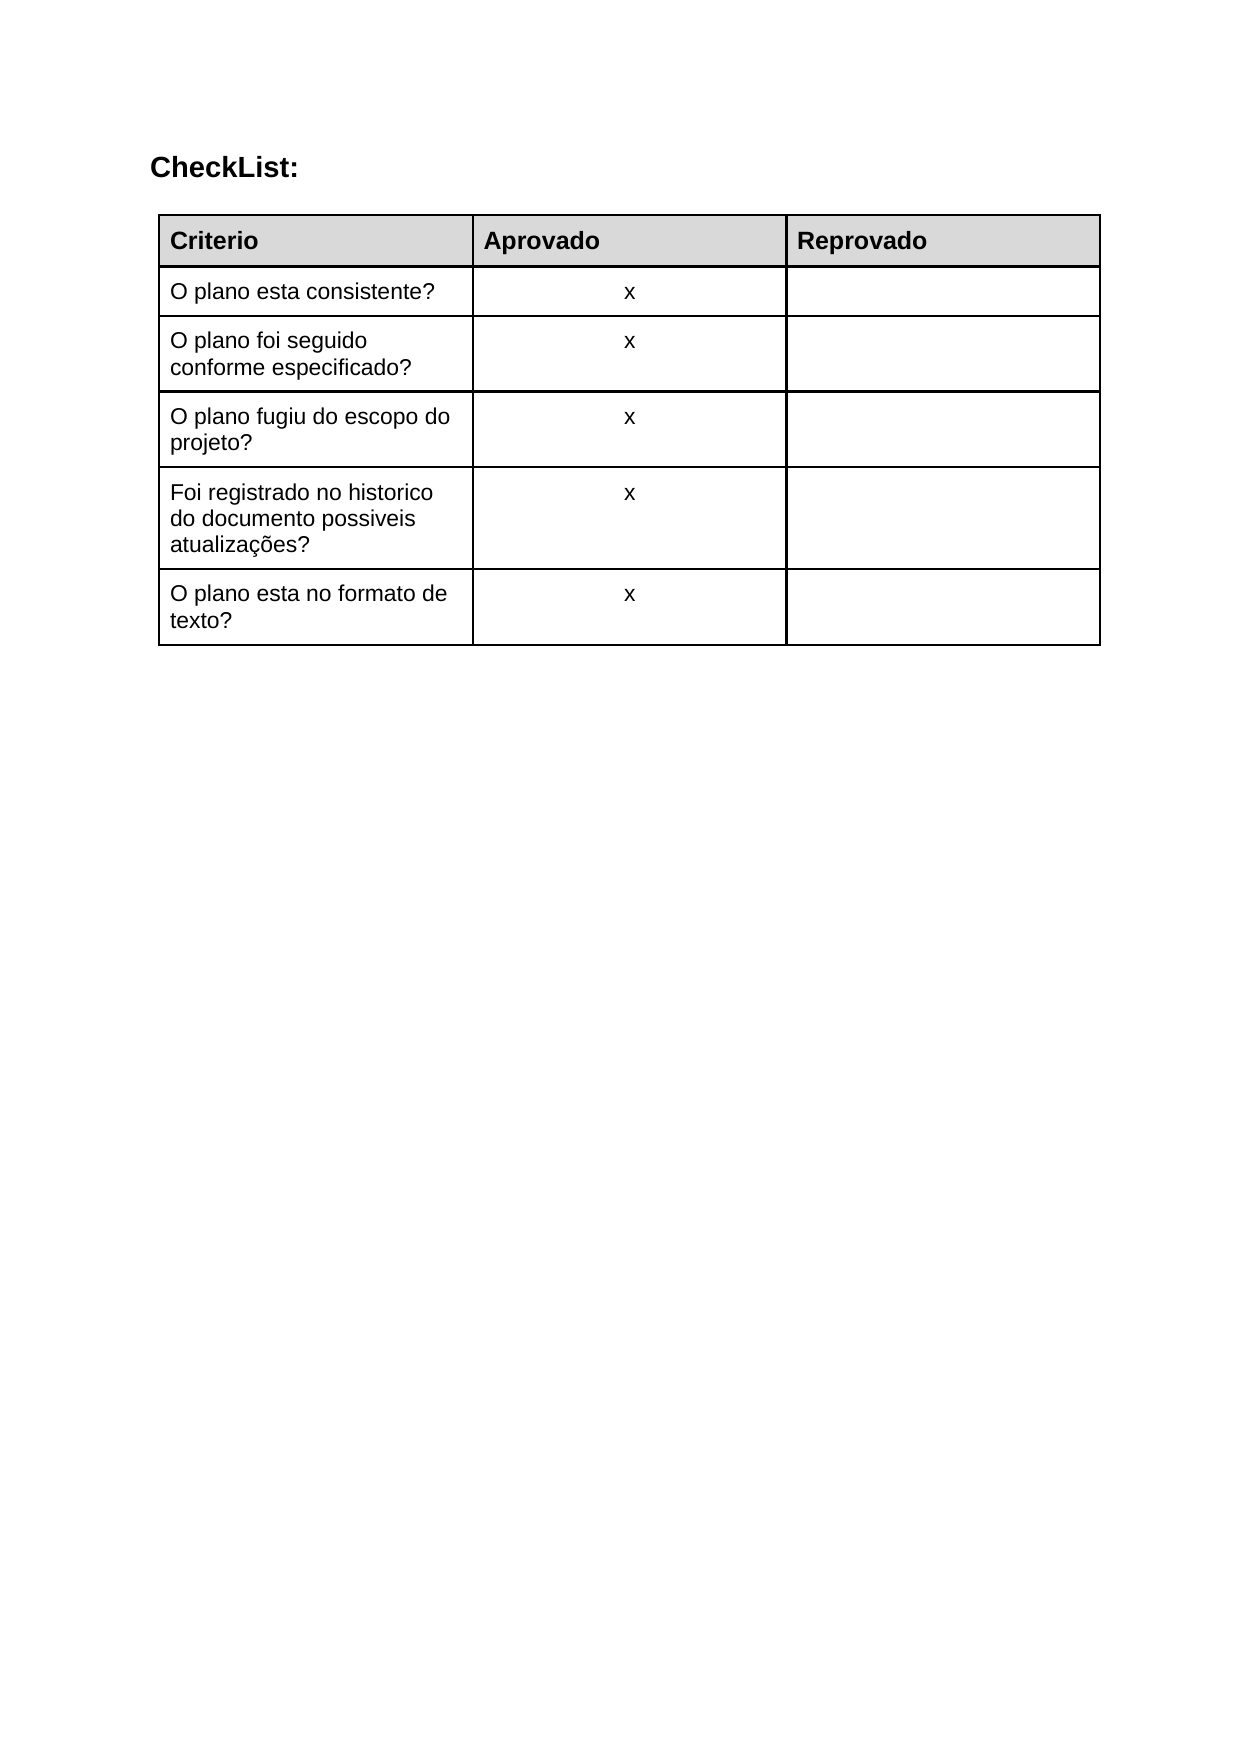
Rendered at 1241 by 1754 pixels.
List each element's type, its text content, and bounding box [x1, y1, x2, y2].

table_cell x [474, 317, 785, 390]
table_cell O plano esta consistente? [160, 268, 472, 315]
table_cell x [474, 268, 785, 315]
table_cell [788, 468, 1099, 568]
table_cell O plano fugiu do escopo do projeto? [160, 393, 472, 466]
table_header Criterio [160, 216, 472, 265]
subtitle CheckList: [150, 150, 1090, 183]
table_cell x [474, 393, 785, 466]
table_header Reprovado [788, 216, 1099, 265]
table_cell [788, 570, 1099, 643]
table_cell O plano esta no formato de texto? [160, 570, 472, 643]
table_cell O plano foi seguido conforme especificado? [160, 317, 472, 390]
table_cell [788, 268, 1099, 315]
table_cell [788, 317, 1099, 390]
table_cell [788, 393, 1099, 466]
table_cell Foi registrado no historico do documento possiveis atualizações? [160, 468, 472, 568]
table_cell x [474, 570, 785, 643]
table_header Aprovado [474, 216, 785, 265]
table_cell x [474, 468, 785, 568]
